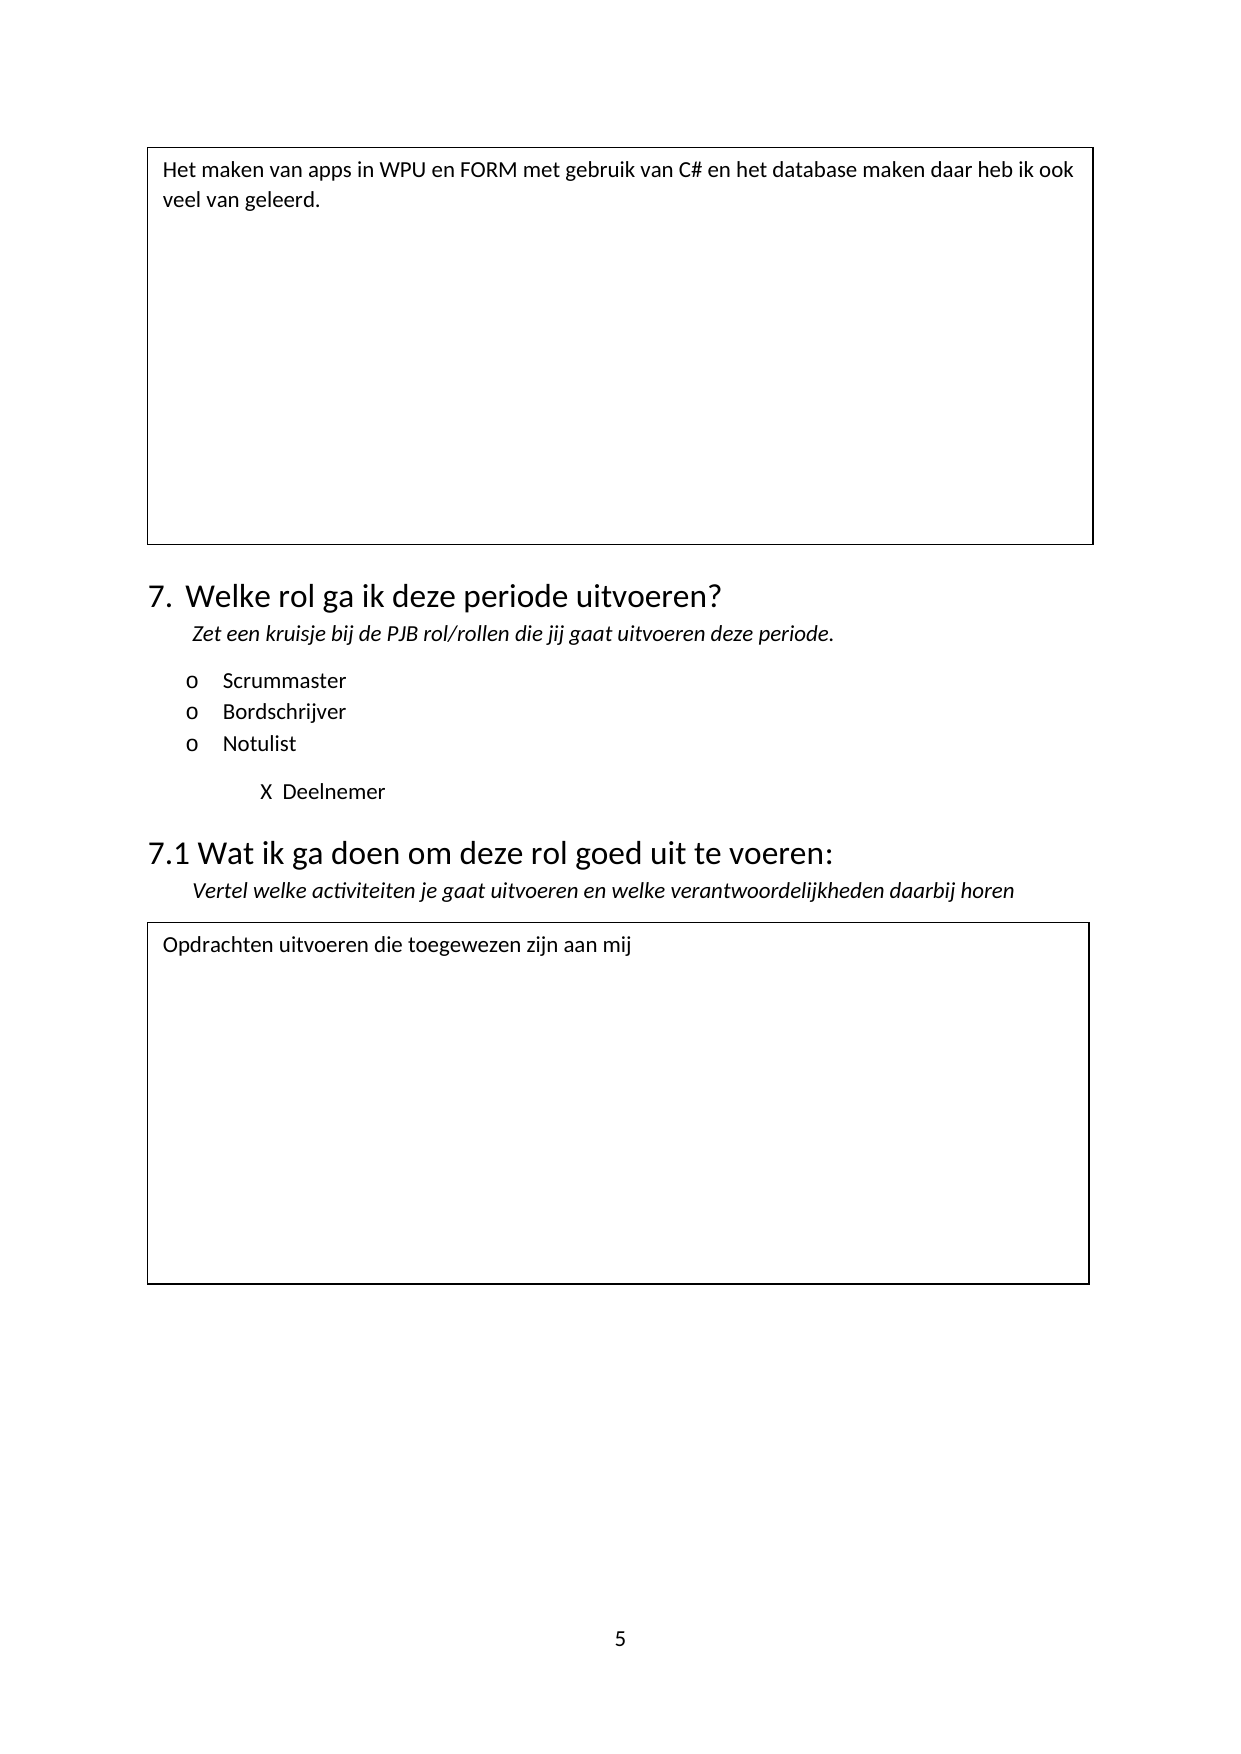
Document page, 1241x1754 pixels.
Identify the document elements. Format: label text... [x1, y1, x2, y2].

list Bordschrijver [185, 697, 1093, 726]
list Notulist [185, 729, 1093, 758]
subtitle Welke rol ga ik deze periode uitvoeren? [148, 575, 1093, 616]
list Zet een kruisje bij de PJB rol/rollen die jij gaat uitvoeren deze periode. [192, 619, 1093, 647]
subtitle 7.1 Wat ik ga doen om deze rol goed uit te voeren: [148, 832, 1093, 873]
text Vertel welke activiteiten je gaat uitvoeren en welke verantwoordelijkheden daarbij horen [192, 876, 1093, 904]
list Scrummaster [185, 666, 1093, 695]
text X Deelnemer [223, 777, 1093, 805]
